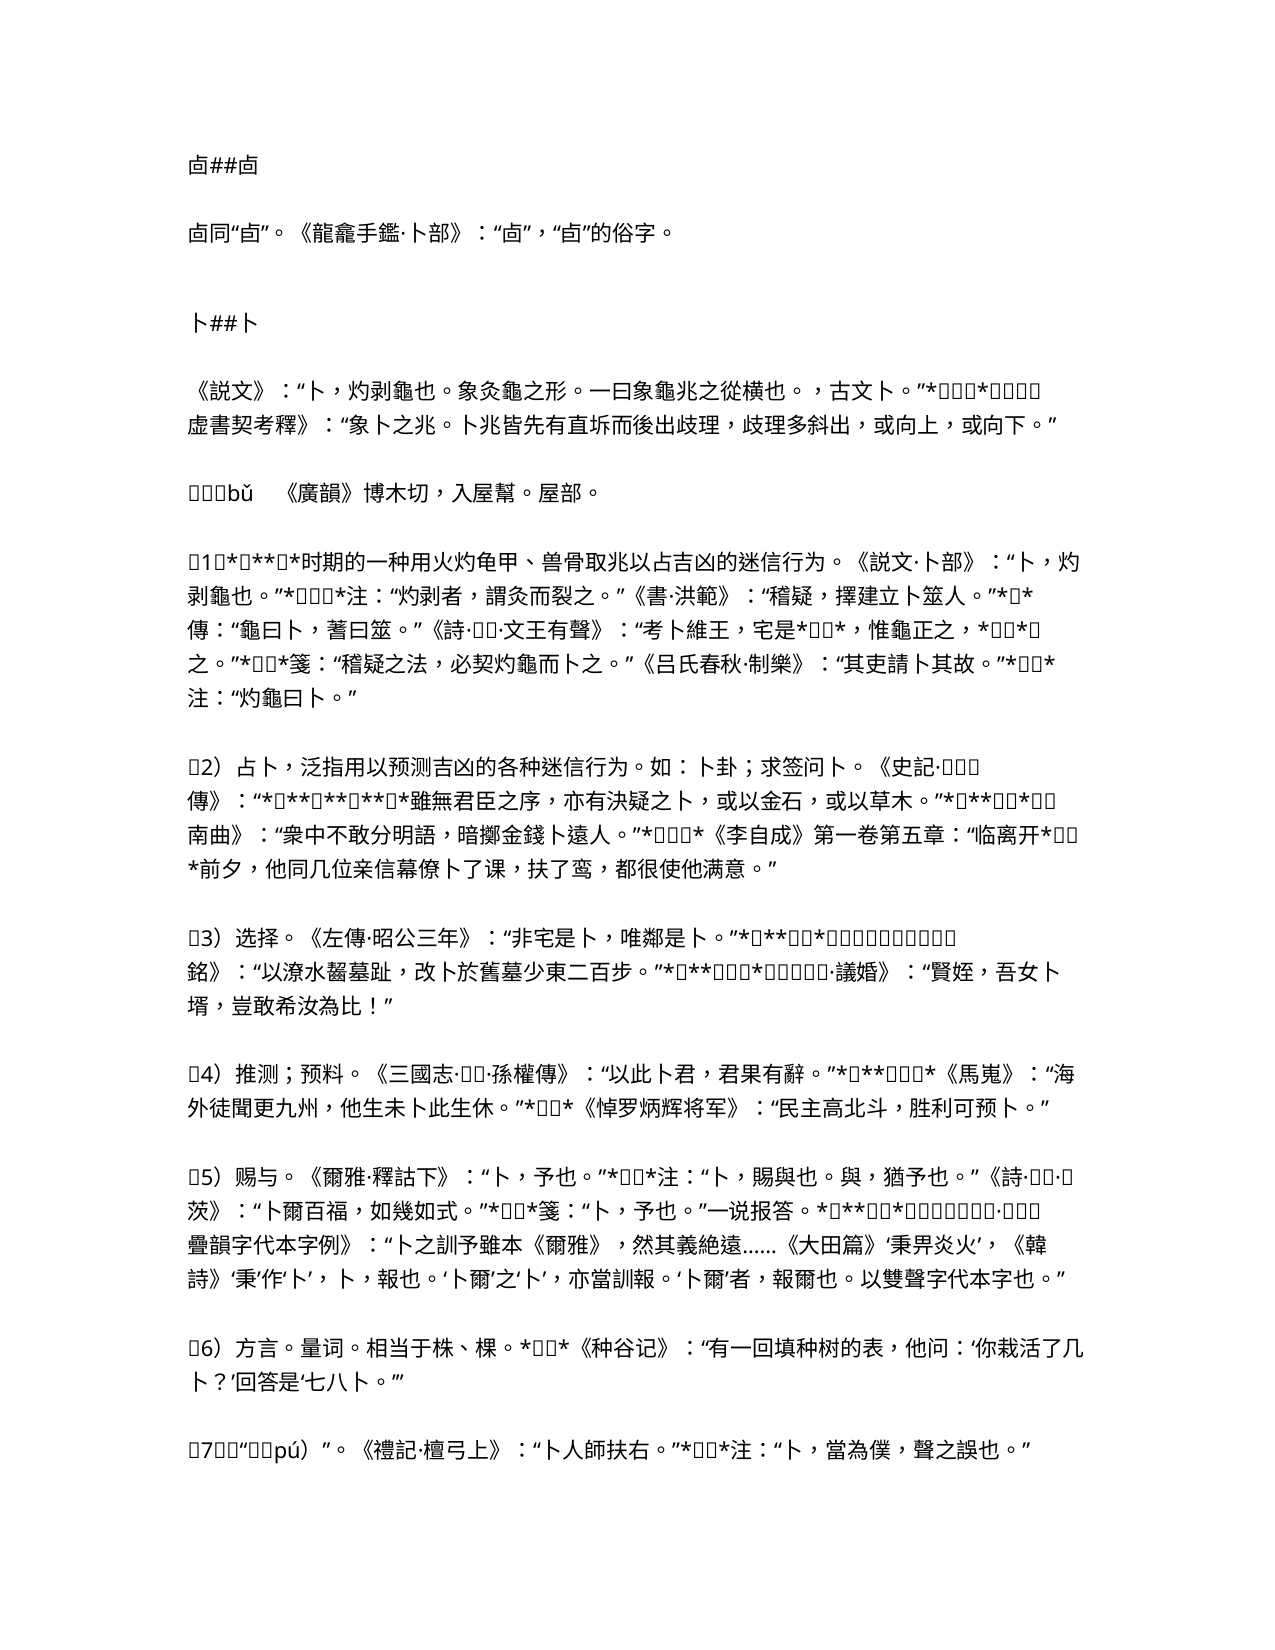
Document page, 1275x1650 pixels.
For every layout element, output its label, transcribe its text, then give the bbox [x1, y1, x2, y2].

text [187, 307, 1087, 1499]
text 㔽##㔽 㔽同“卣”。《龍龕手鑑·卜部》：“㔽”，“卣”的俗字。 [187, 150, 1087, 282]
